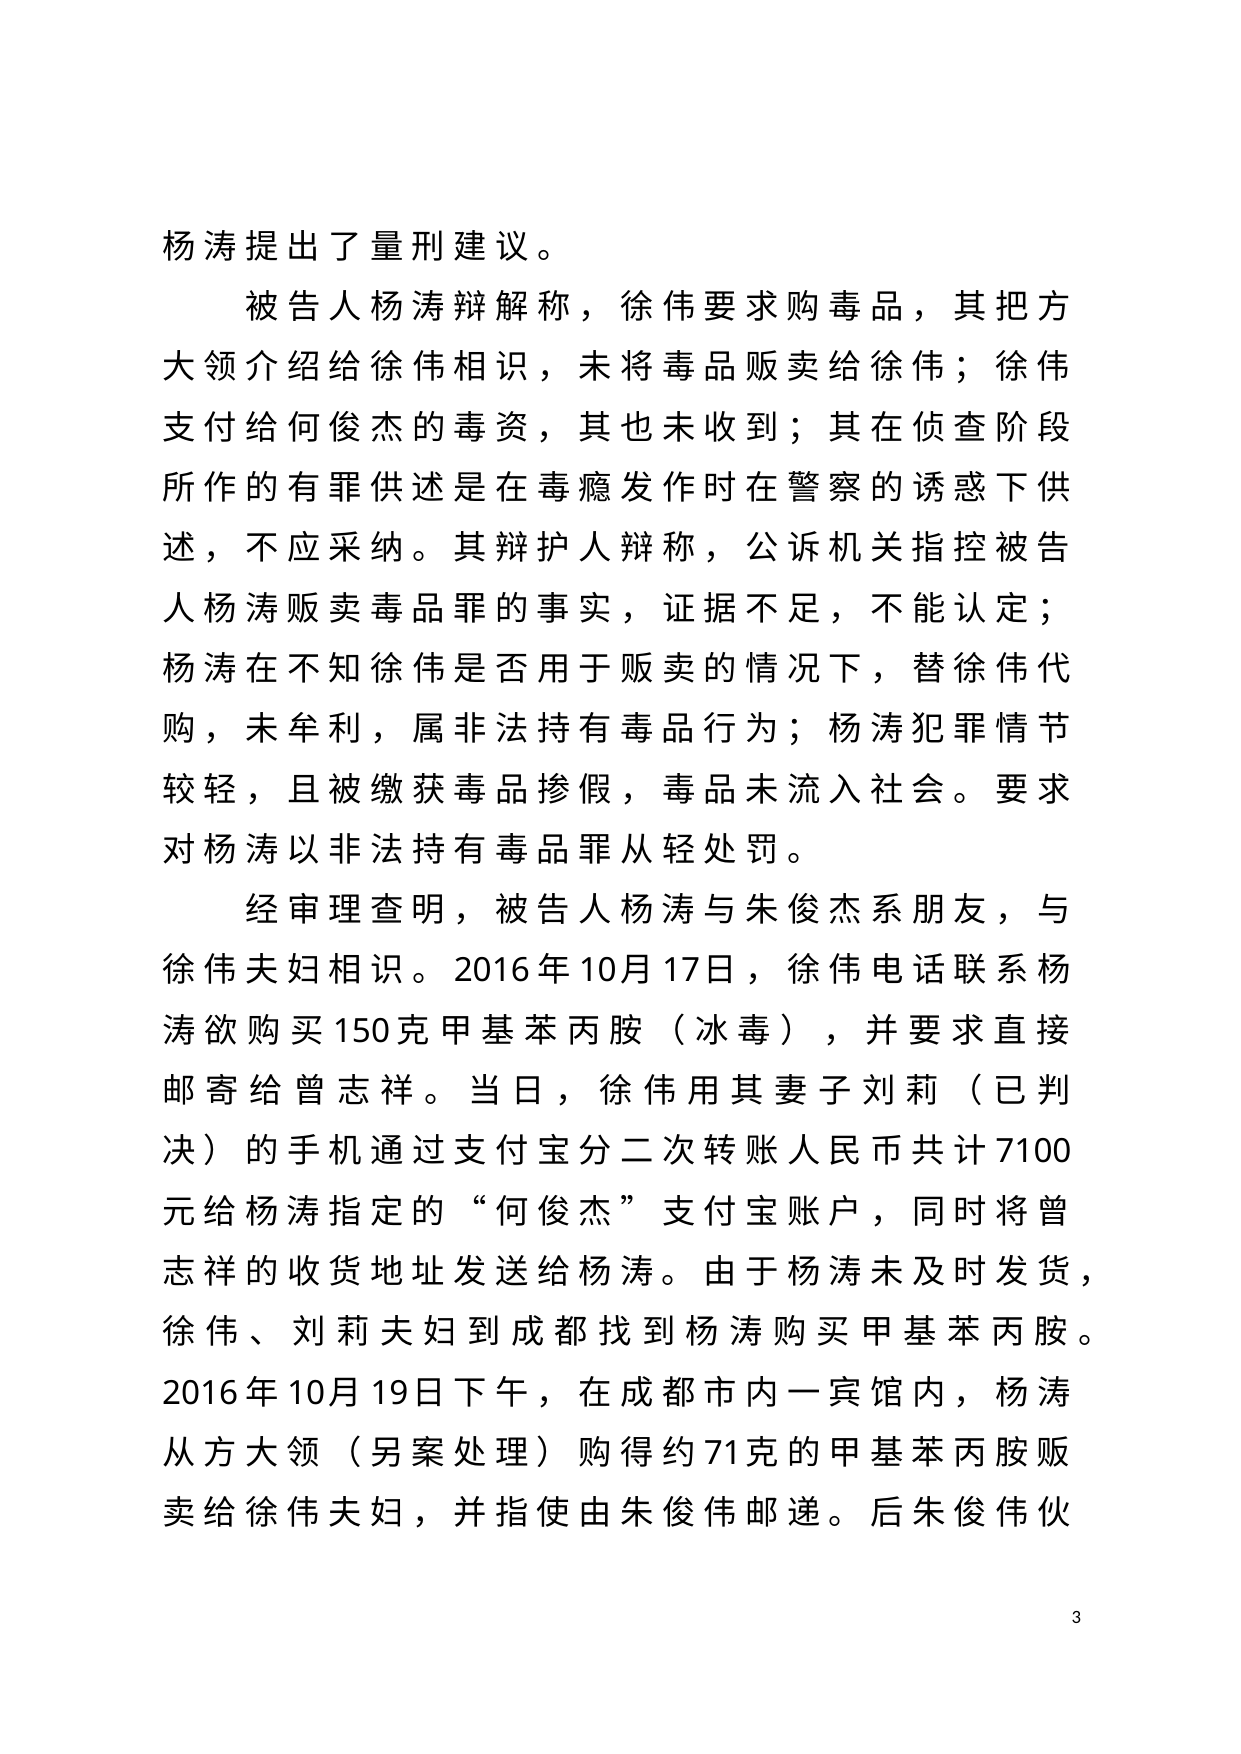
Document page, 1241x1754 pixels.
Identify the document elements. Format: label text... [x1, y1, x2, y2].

text 被告人杨涛辩解称，徐伟要求购毒品，其把方大领介绍给徐伟相识，未将毒品贩卖给徐伟；徐伟支付给何俊杰的毒资，其也未收到；其在侦查阶段所作的有罪供述是在毒瘾发作时在警察的诱惑下供述，不应采纳。其辩护人辩称，公诉机关指控被告人杨涛贩卖毒品罪的事实，证据不足，不能认定；杨涛在不知徐伟是否用于贩卖的情况下，替徐伟代购，未牟利，属非法持有毒品行为；杨涛犯罪情节较轻，且被缴获毒品掺假，毒品未流入社会。要求对杨涛以非法持有毒品罪从轻处罚。 [162, 274, 1078, 877]
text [162, 877, 1078, 1540]
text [162, 213, 1078, 274]
